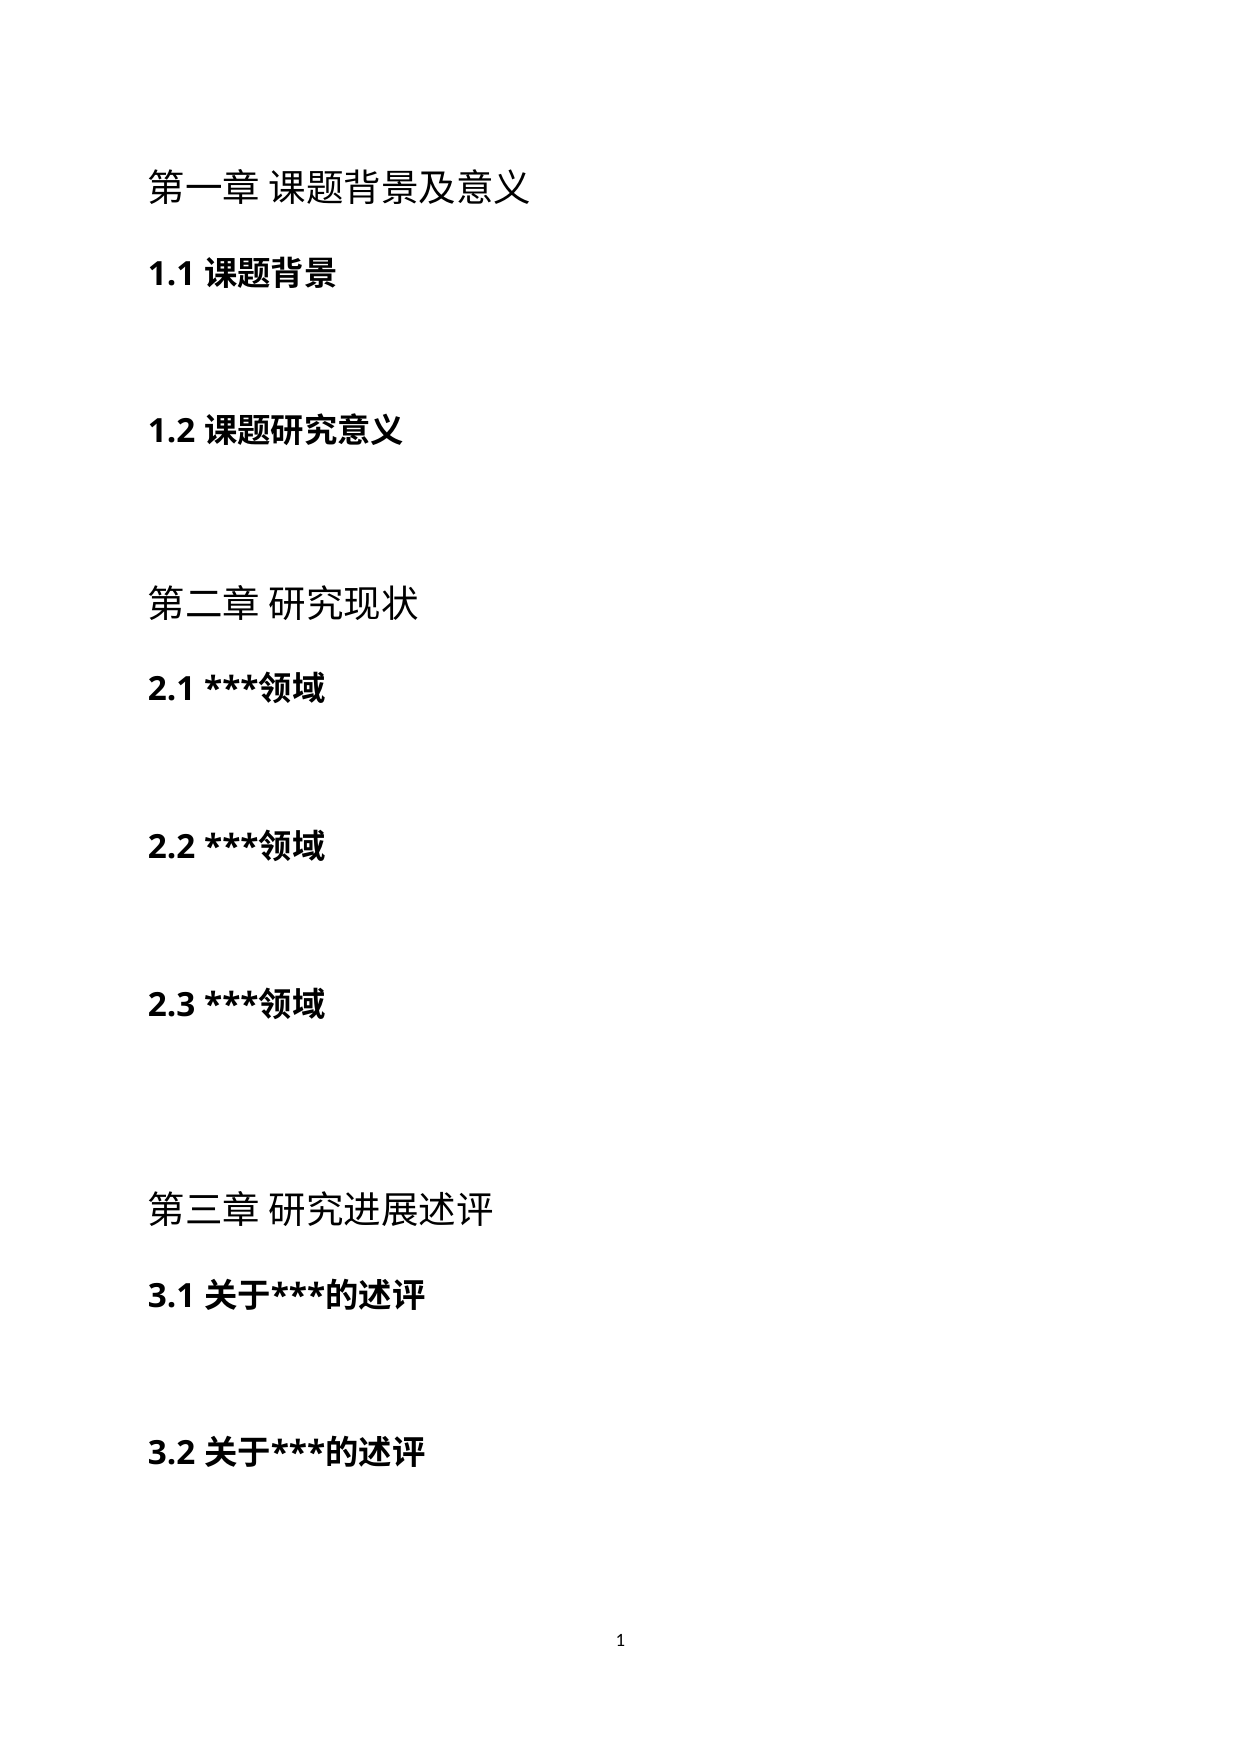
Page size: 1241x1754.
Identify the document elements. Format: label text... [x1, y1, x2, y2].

text 第三章 研究进展述评 [148, 1180, 1092, 1234]
subtitle 1.2 课题研究意义 [148, 396, 1092, 461]
subtitle 2.2 ***领域 [148, 812, 1092, 877]
subtitle 3.2 关于***的述评 [148, 1418, 1092, 1483]
subtitle 2.1 ***领域 [148, 654, 1092, 719]
text 第二章 研究现状 [148, 574, 1092, 628]
subtitle 2.3 ***领域 [148, 969, 1092, 1034]
subtitle 1.1 课题背景 [148, 238, 1092, 303]
text 第一章 课题背景及意义 [148, 158, 1092, 212]
subtitle 3.1 关于***的述评 [148, 1260, 1092, 1325]
